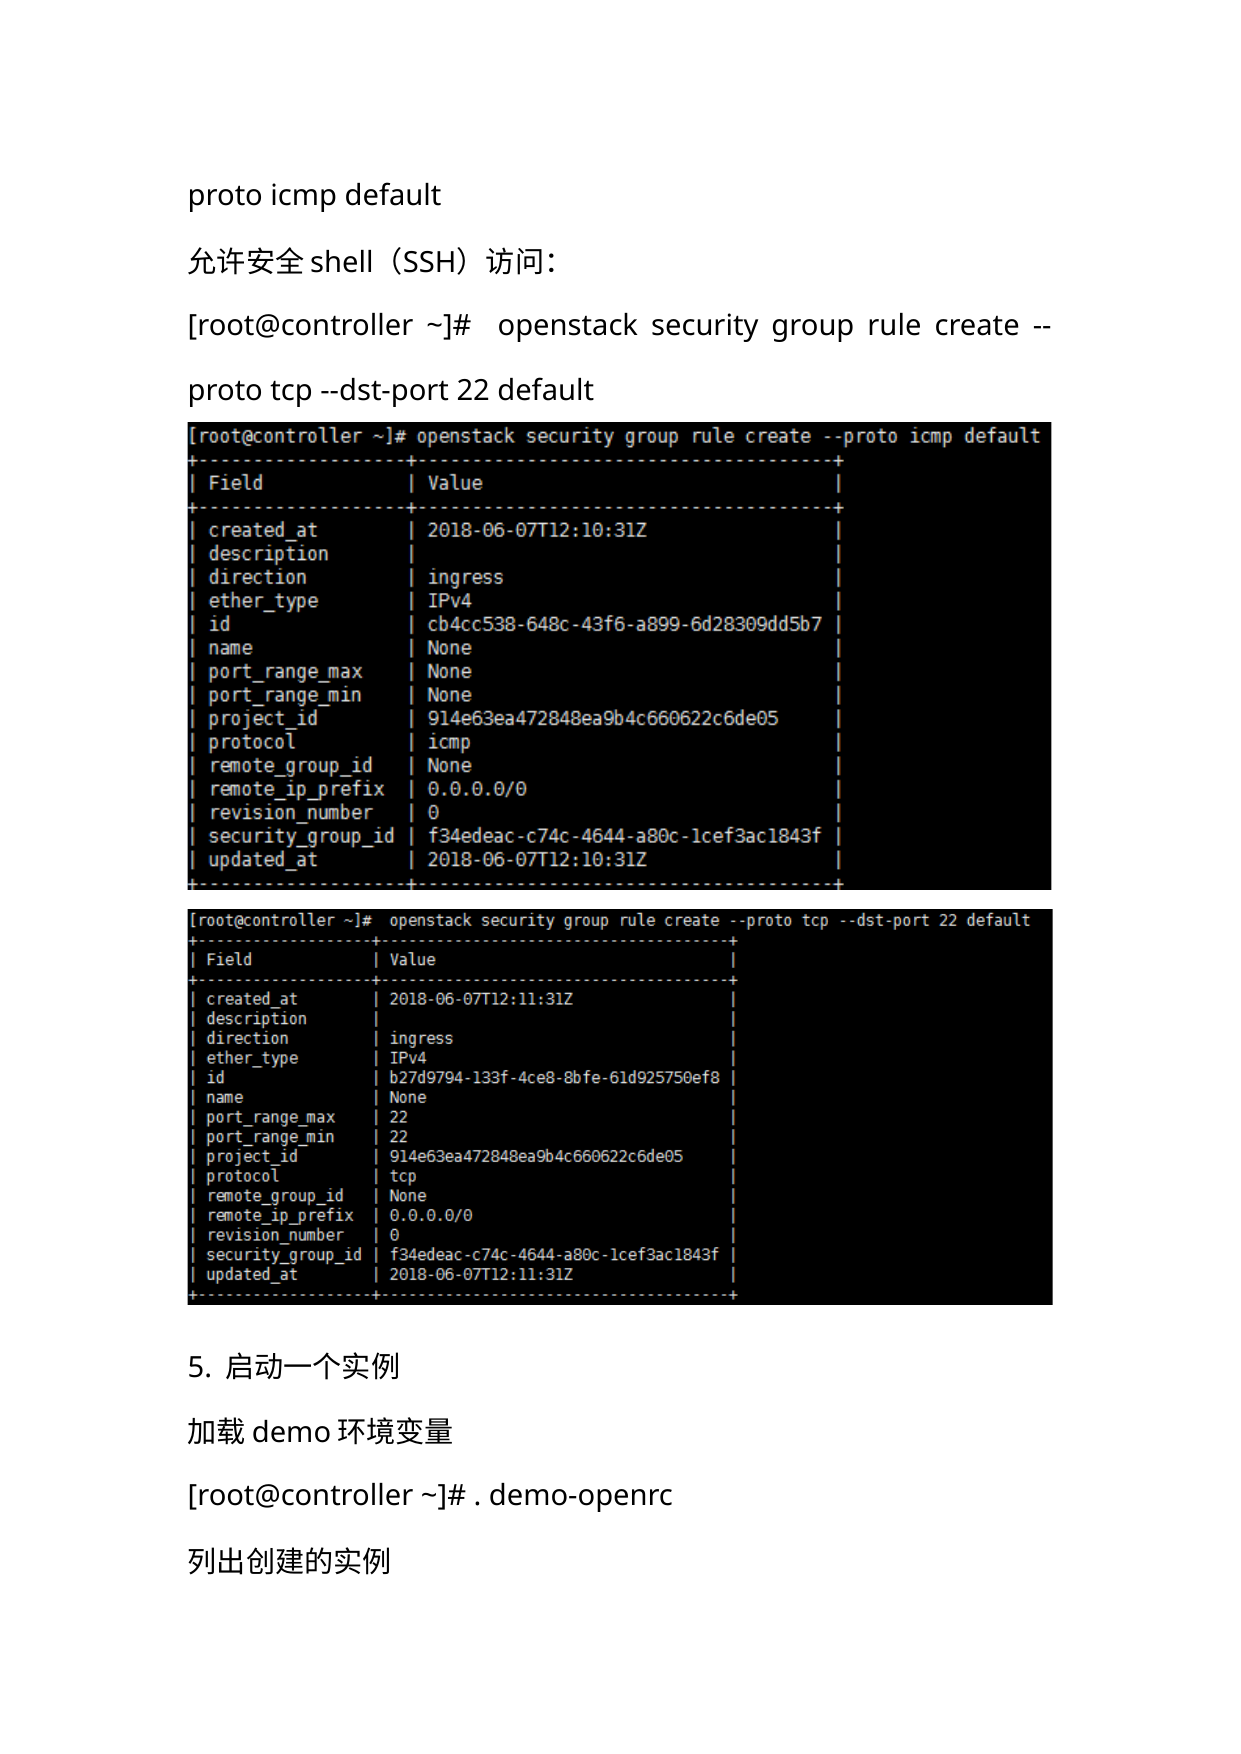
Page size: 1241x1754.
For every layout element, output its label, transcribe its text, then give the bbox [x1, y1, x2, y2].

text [187, 162, 1053, 227]
text 列出创建的实例 [187, 1527, 1053, 1592]
text [root@controller ~]# . demo-openrc [187, 1462, 1053, 1527]
picture [187, 422, 1052, 890]
text 允许安全shell（SSH）访问： [187, 227, 1053, 292]
text [root@controller ~]# openstack security group rule create --proto tcp --dst-port 22 default [187, 292, 1053, 422]
picture [187, 909, 1053, 1305]
list 启动一个实例 [187, 1332, 1053, 1397]
text 加载demo环境变量 [187, 1397, 1053, 1462]
